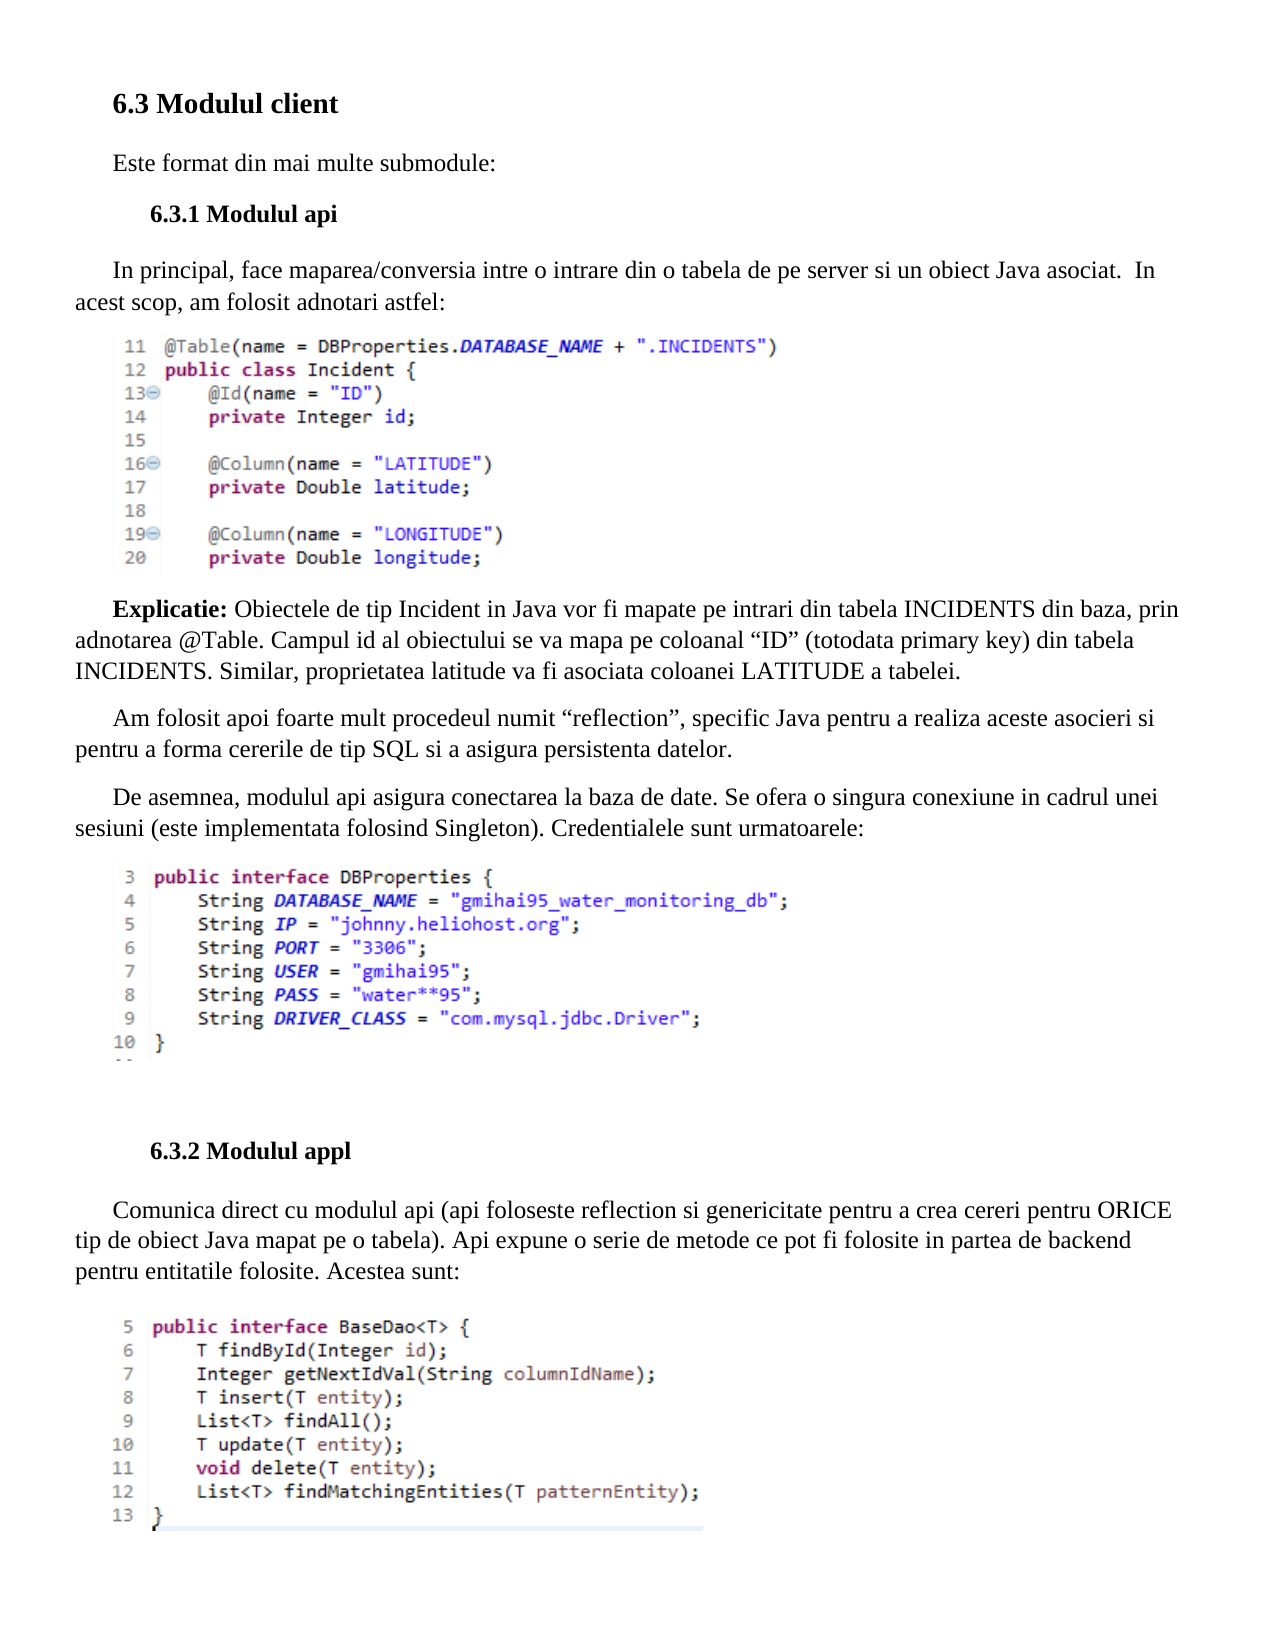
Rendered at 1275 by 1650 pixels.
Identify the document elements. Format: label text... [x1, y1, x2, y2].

picture [112, 861, 796, 1061]
subtitle 6.3.1 Modulul api [75, 199, 1200, 228]
text In principal, face maparea/conversia intre o intrare din o tabela de pe server si un obiect Java asociat. In acest scop, am folosit adnotari astfel: [75, 256, 1200, 315]
text Am folosit apoi foarte mult procedeul numit “reflection”, specific Java pentru a realiza aceste asocieri si pentru a forma cererile de tip SQL si a asigura persistenta datelor. [75, 703, 1200, 763]
text Explicatie: Obiectele de tip Incident in Java vor fi mapate pe intrari din tabela INCIDENTS din baza, prin adnotarea @Table. Campul id al obiectului se va mapa pe coloanal “ID” (totodata primary key) din tabela INCIDENTS. Similar, proprietatea latitude va fi asociata coloanei LATITUDE a tabelei. [75, 594, 1200, 684]
picture [112, 1316, 704, 1531]
subtitle 6.3 Modulul client [75, 86, 1200, 120]
picture [112, 334, 783, 575]
text Este format din mai multe submodule: [75, 148, 1200, 176]
list Comunica direct cu modulul api (api foloseste reflection si genericitate pentru a crea cereri pentru ORICE tip de obiect Java mapat pe o tabela). Api expune o serie de metode ce pot fi folosite in partea de backend pentru entitatile folosite. Acestea sunt: [75, 1195, 1200, 1284]
text De asemnea, modulul api asigura conectarea la baza de date. Se ofera o singura conexiune in cadrul unei sesiuni (este implementata folosind Singleton). Credentialele sunt urmatoarele: [75, 782, 1200, 842]
subtitle 6.3.2 Modulul appl [75, 1136, 1200, 1165]
